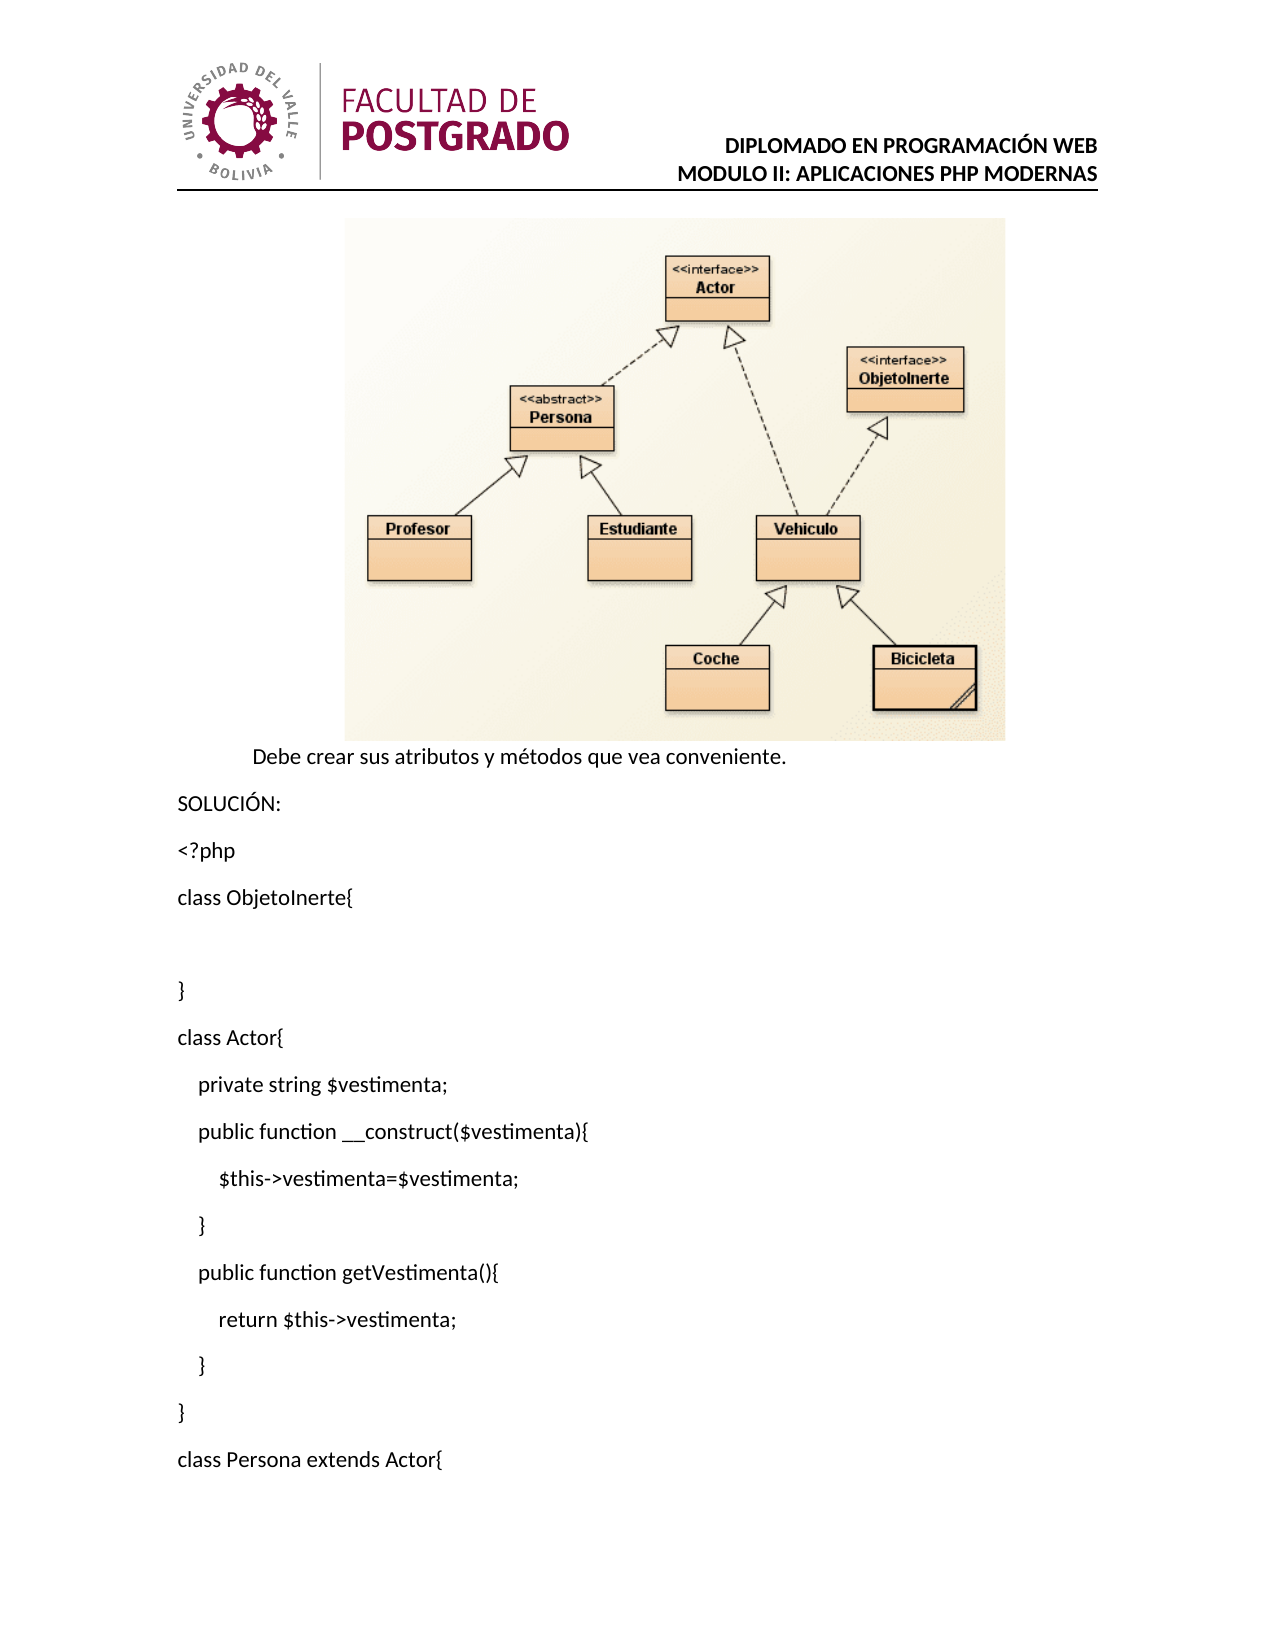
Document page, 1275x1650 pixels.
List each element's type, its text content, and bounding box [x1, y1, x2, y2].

text } [177, 977, 1098, 1005]
text } [177, 1211, 1098, 1239]
text public function __construct($vestimenta){ [177, 1117, 1098, 1145]
picture [344, 218, 1006, 741]
text $this->vestimenta=$vestimenta; [177, 1164, 1098, 1192]
text } [177, 1398, 1098, 1427]
picture [177, 51, 574, 189]
list Debe crear sus atributos y métodos que vea conveniente. [252, 742, 1098, 770]
text public function getVestimenta(){ [177, 1258, 1098, 1286]
text return $this->vestimenta; [177, 1305, 1098, 1333]
text class ObjetoInerte{ [177, 883, 1098, 911]
text SOLUCIÓN: [177, 789, 1098, 817]
text class Actor{ [177, 1023, 1098, 1052]
text <?php [177, 836, 1098, 864]
text class Persona extends Actor{ [177, 1445, 1098, 1473]
text private string $vestimenta; [177, 1070, 1098, 1098]
text } [177, 1352, 1098, 1380]
